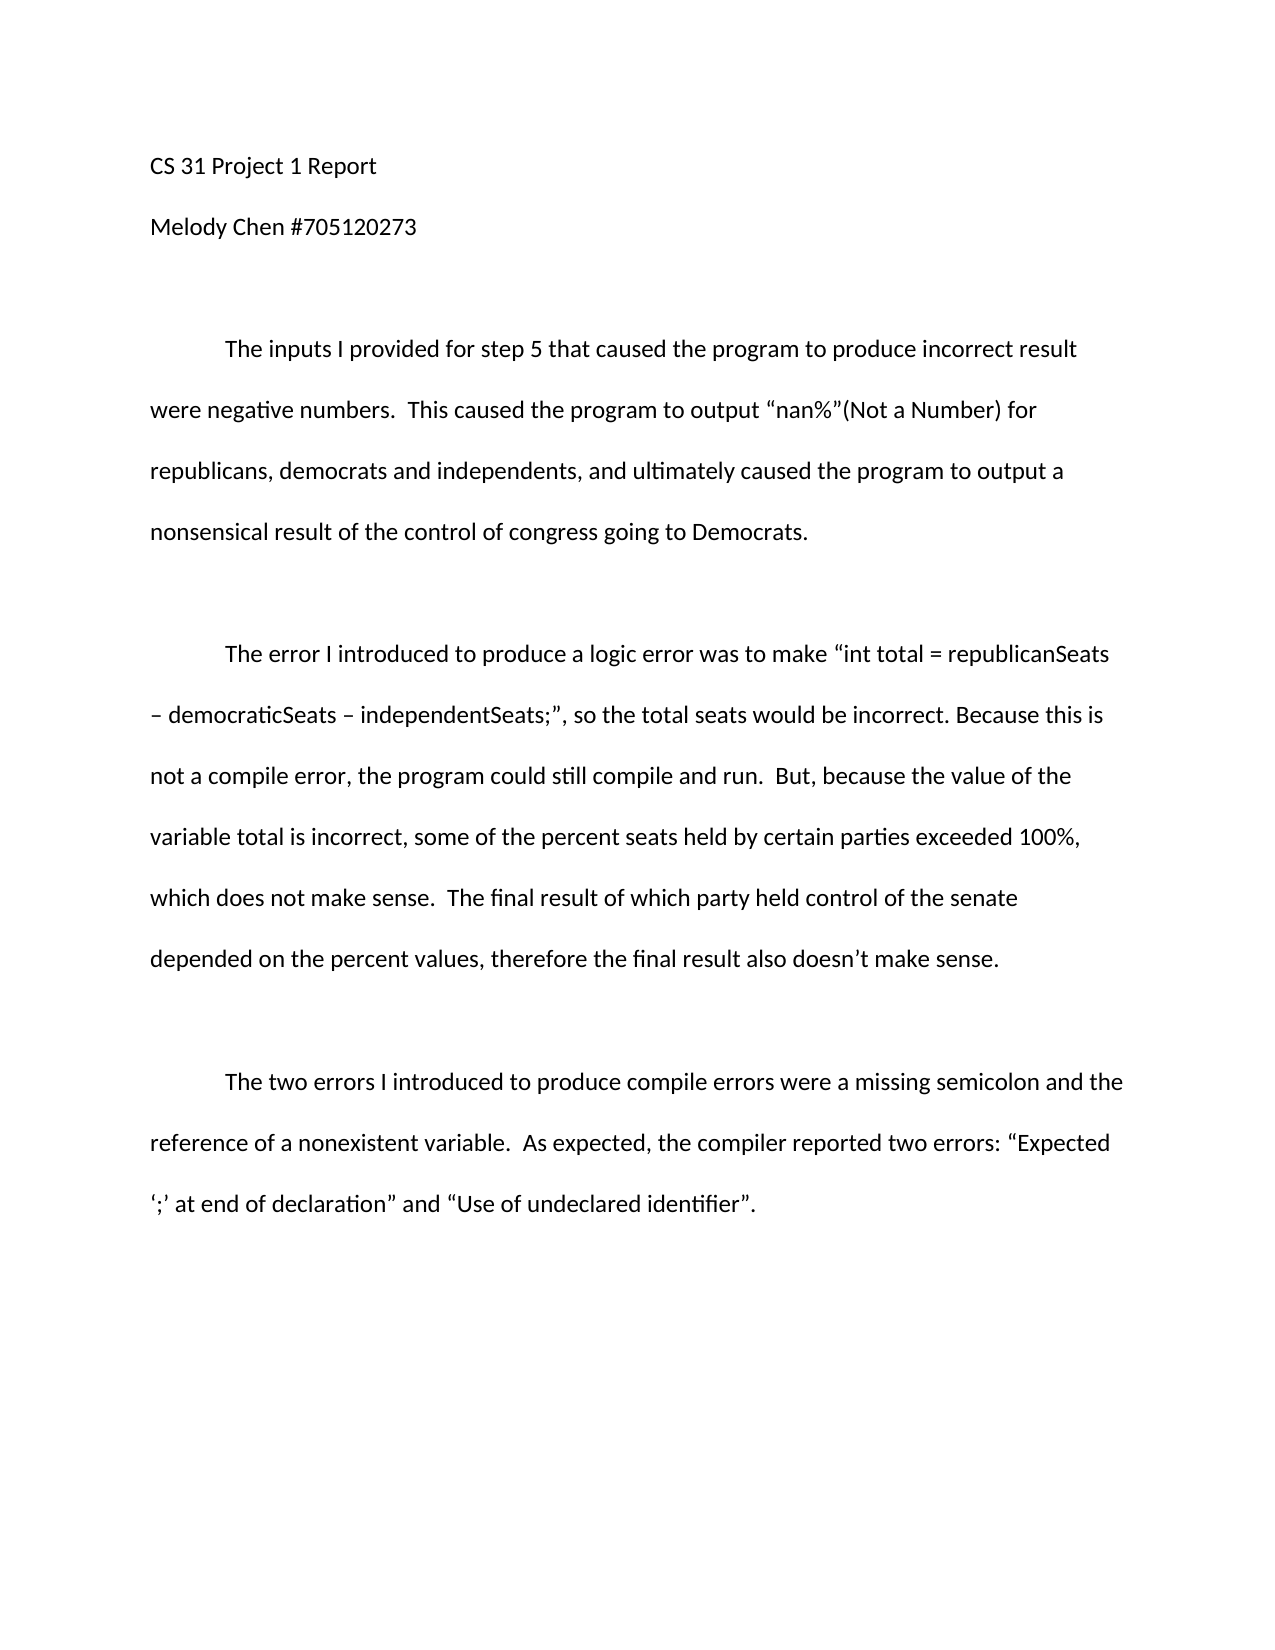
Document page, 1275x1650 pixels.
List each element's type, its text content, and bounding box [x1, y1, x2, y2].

text The error I introduced to produce a logic error was to make “int total = republicanSeats – democraticSeats – independentSeats;”, so the total seats would be incorrect. Because this is not a compile error, the program could still compile and run. But, because the value of the variable total is incorrect, some of the percent seats held by certain parties exceeded 100%, which does not make sense. The final result of which party held control of the senate depended on the percent values, therefore the final result also doesn’t make sense. [150, 638, 1125, 974]
text CS 31 Project 1 Report [150, 150, 1125, 181]
text Melody Chen #705120273 [150, 211, 1125, 242]
text The inputs I provided for step 5 that caused the program to produce incorrect result were negative numbers. This caused the program to output “nan%”(Not a Number) for republicans, democrats and independents, and ultimately caused the program to output a nonsensical result of the control of congress going to Democrats. [150, 333, 1125, 547]
text The two errors I introduced to produce compile errors were a missing semicolon and the reference of a nonexistent variable. As expected, the compiler reported two errors: “Expected ‘;’ at end of declaration” and “Use of undeclared identifier”. [150, 1066, 1125, 1218]
